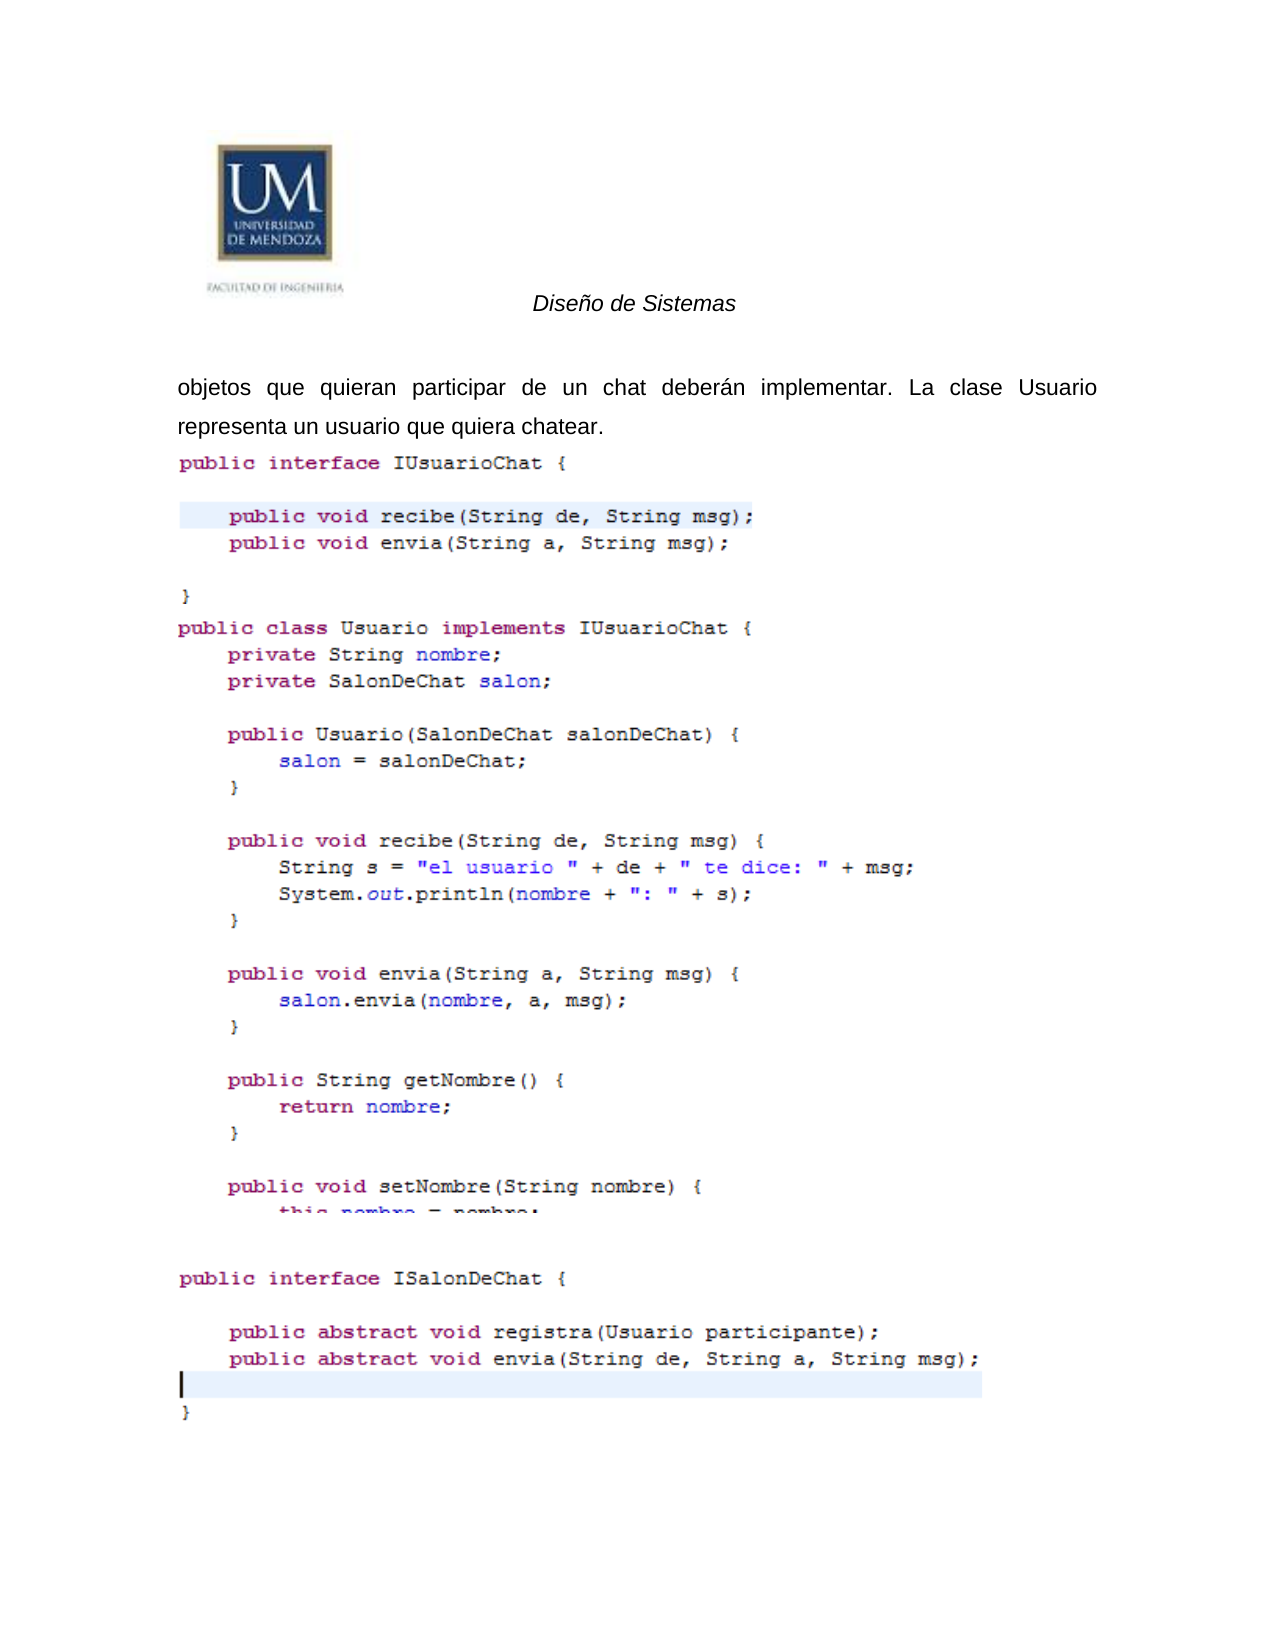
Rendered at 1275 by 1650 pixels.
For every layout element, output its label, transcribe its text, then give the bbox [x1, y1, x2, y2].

picture [177, 618, 915, 1213]
picture [177, 130, 361, 312]
picture [177, 1269, 983, 1425]
picture [177, 452, 753, 604]
